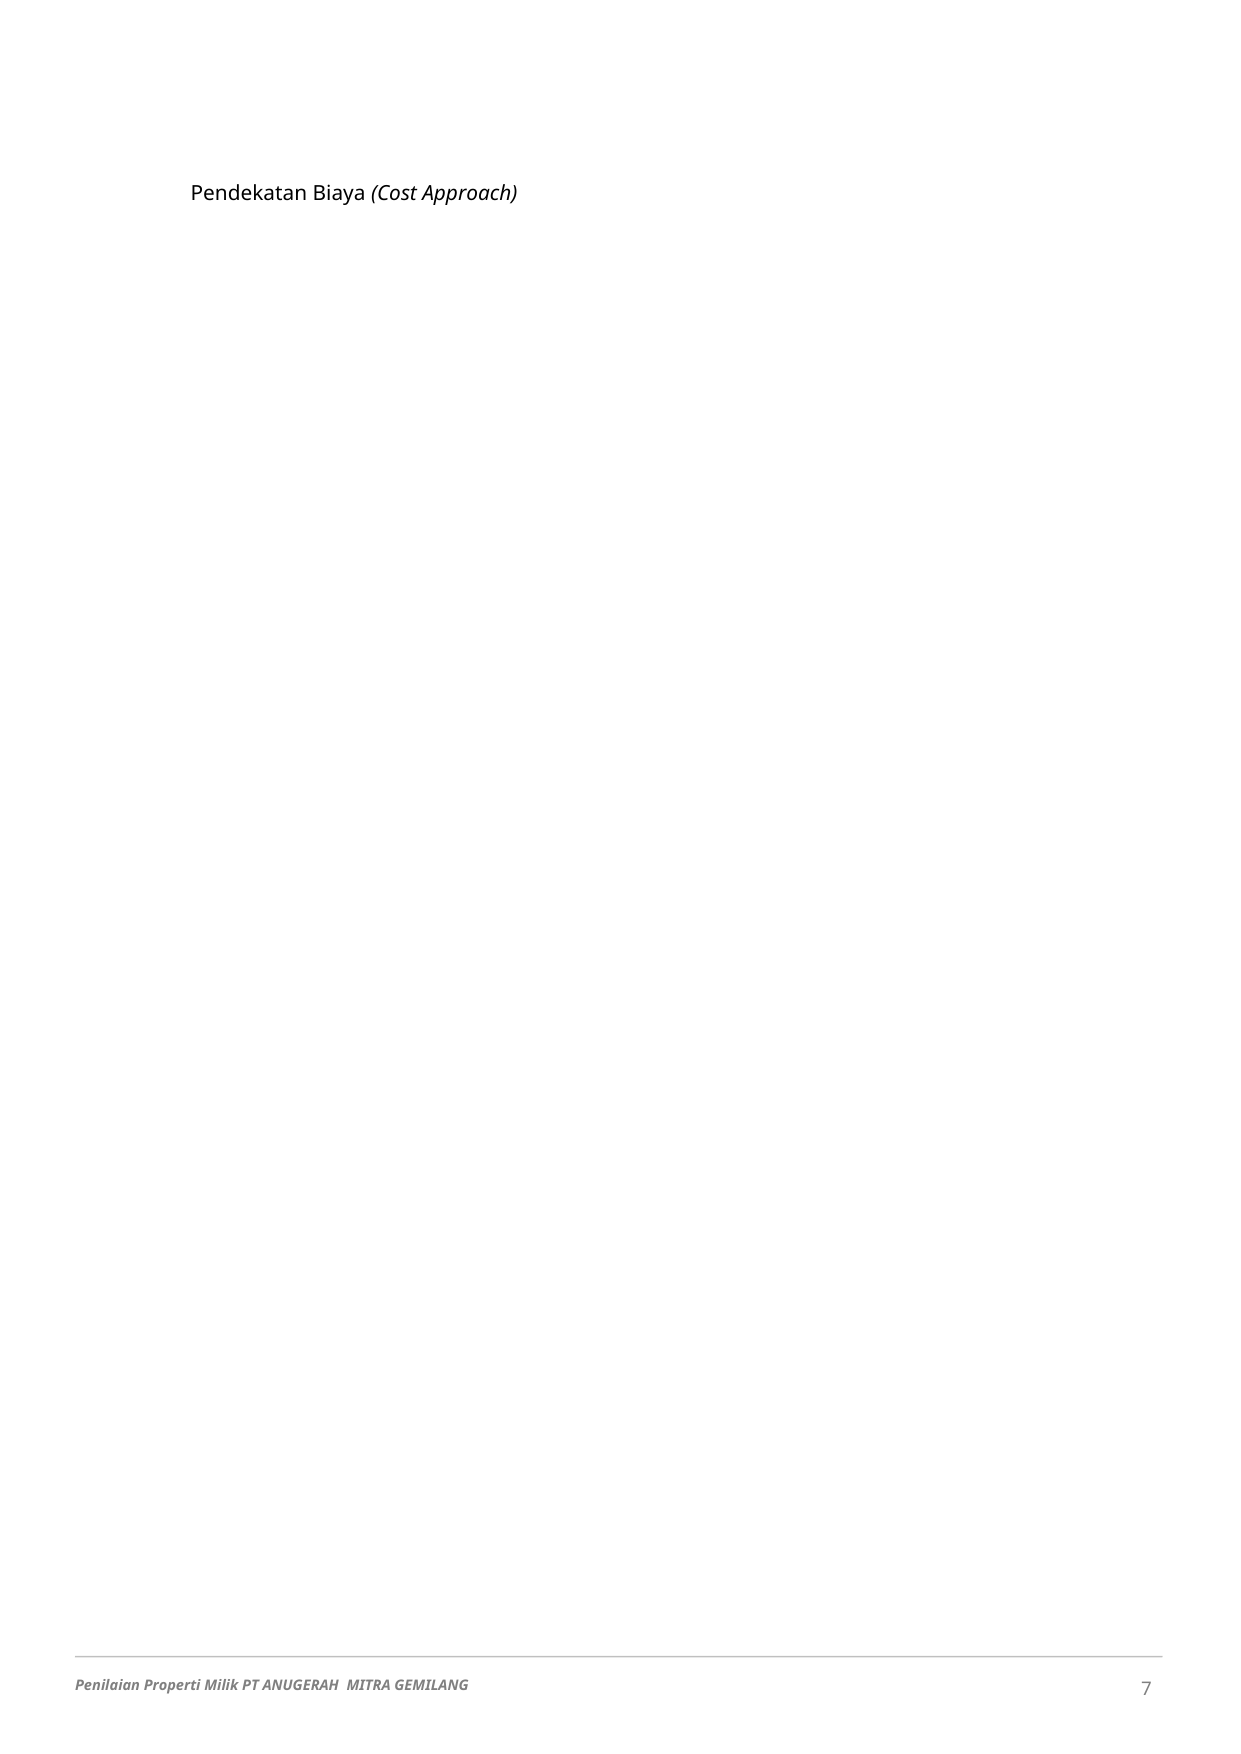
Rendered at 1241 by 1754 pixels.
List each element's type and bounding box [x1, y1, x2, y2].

text [190, 177, 1152, 206]
